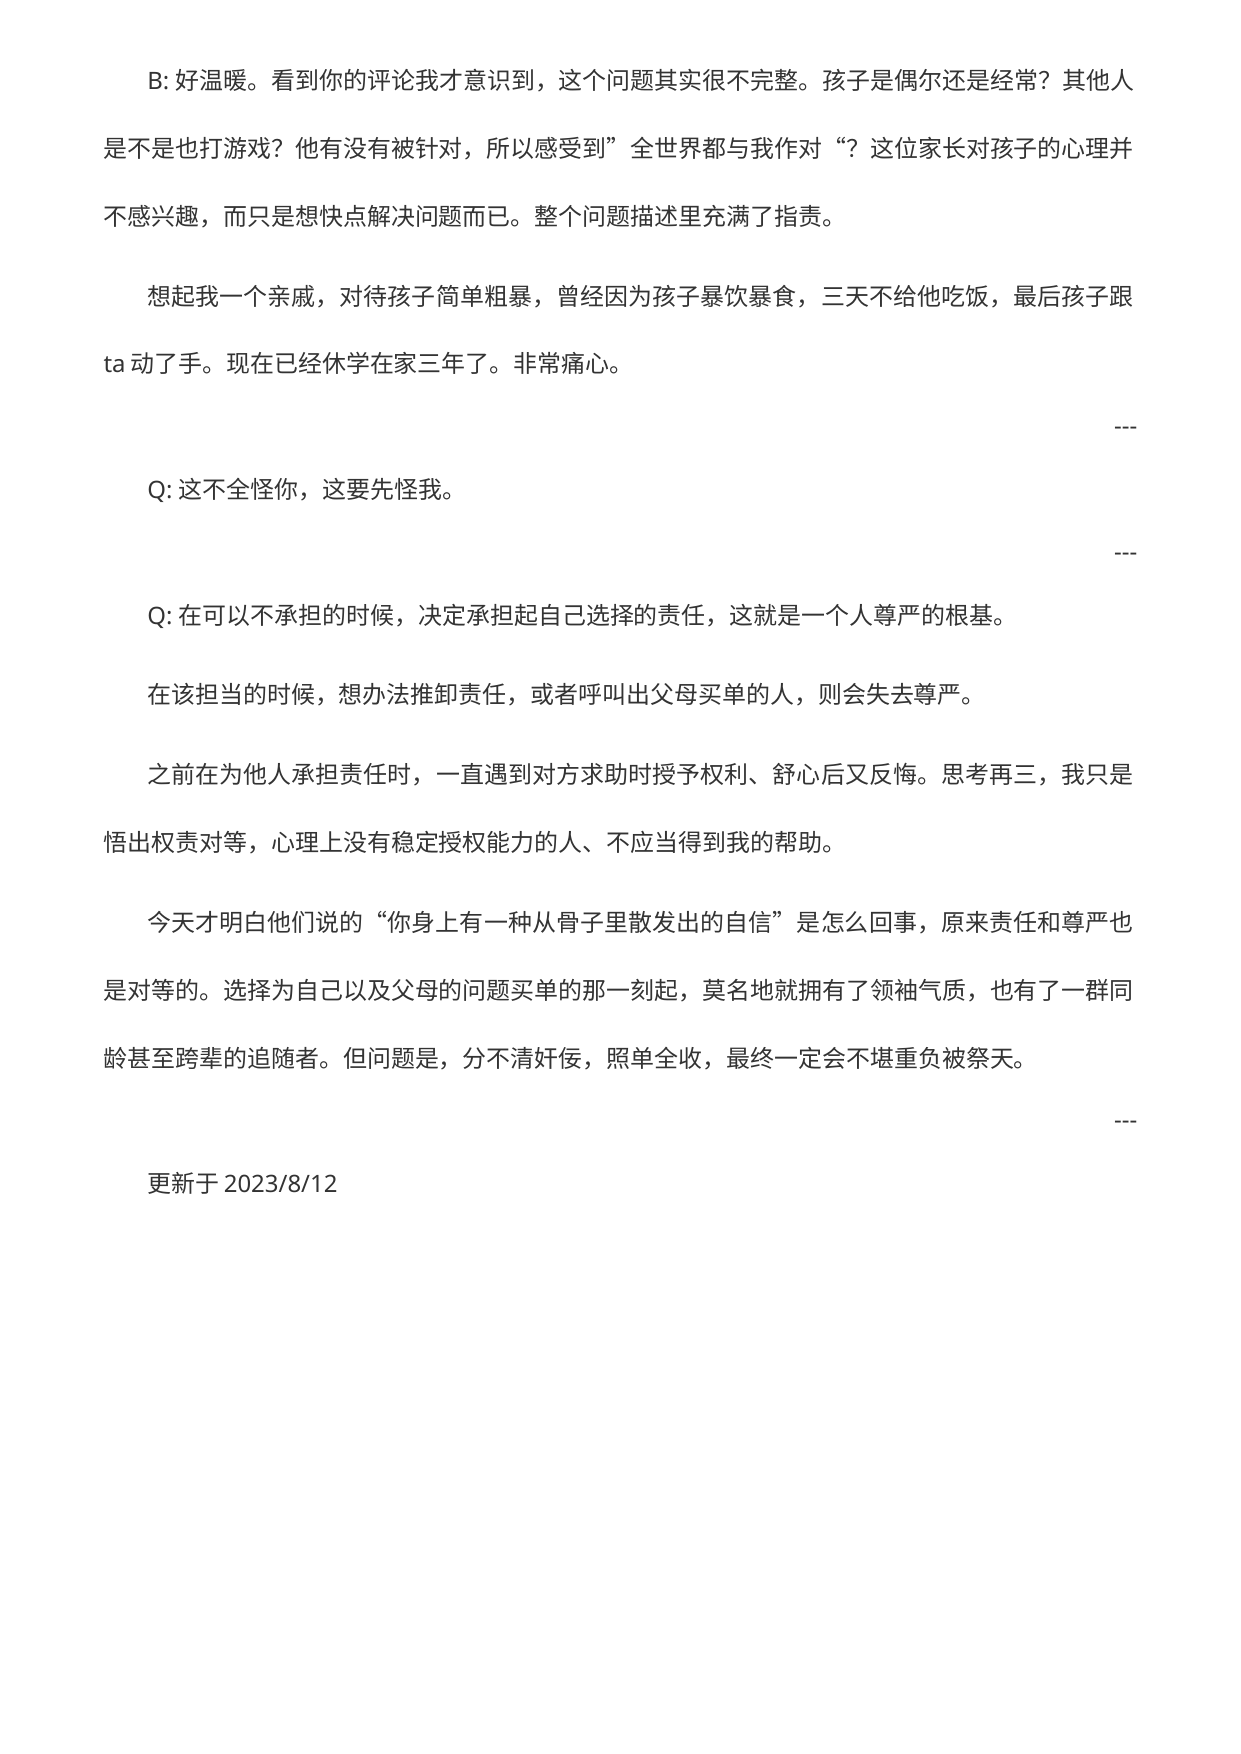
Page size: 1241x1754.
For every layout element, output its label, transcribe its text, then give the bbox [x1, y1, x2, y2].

text --- [103, 1103, 1137, 1137]
text 想起我一个亲戚，对待孩子简单粗暴，曾经因为孩子暴饮暴食，三天不给他吃饭，最后孩子跟ta动了手。现在已经休学在家三年了。非常痛心。 [103, 261, 1137, 396]
text 之前在为他人承担责任时，一直遇到对方求助时授予权利、舒心后又反悔。思考再三，我只是悟出权责对等，心理上没有稳定授权能力的人、不应当得到我的帮助。 [103, 739, 1137, 875]
text 在该担当的时候，想办法推卸责任，或者呼叫出父母买单的人，则会失去尊严。 [103, 659, 1137, 727]
text --- [103, 534, 1137, 568]
text Q: 这不全怪你，这要先怪我。 [103, 454, 1137, 522]
text B: 好温暖。看到你的评论我才意识到，这个问题其实很不完整。孩子是偶尔还是经常？其他人是不是也打游戏？他有没有被针对，所以感受到”全世界都与我作对“？这位家长对孩子的心理并不感兴趣，而只是想快点解决问题而已。整个问题描述里充满了指责。 [103, 45, 1137, 249]
text --- [103, 408, 1137, 442]
text 更新于2023/8/12 [103, 1148, 1137, 1216]
text Q: 在可以不承担的时候，决定承担起自己选择的责任，这就是一个人尊严的根基。 [103, 580, 1137, 648]
text 今天才明白他们说的“你身上有一种从骨子里散发出的自信”是怎么回事，原来责任和尊严也是对等的。选择为自己以及父母的问题买单的那一刻起，莫名地就拥有了领袖气质，也有了一群同龄甚至跨辈的追随者。但问题是，分不清奸佞，照单全收，最终一定会不堪重负被祭天。 [103, 887, 1137, 1091]
